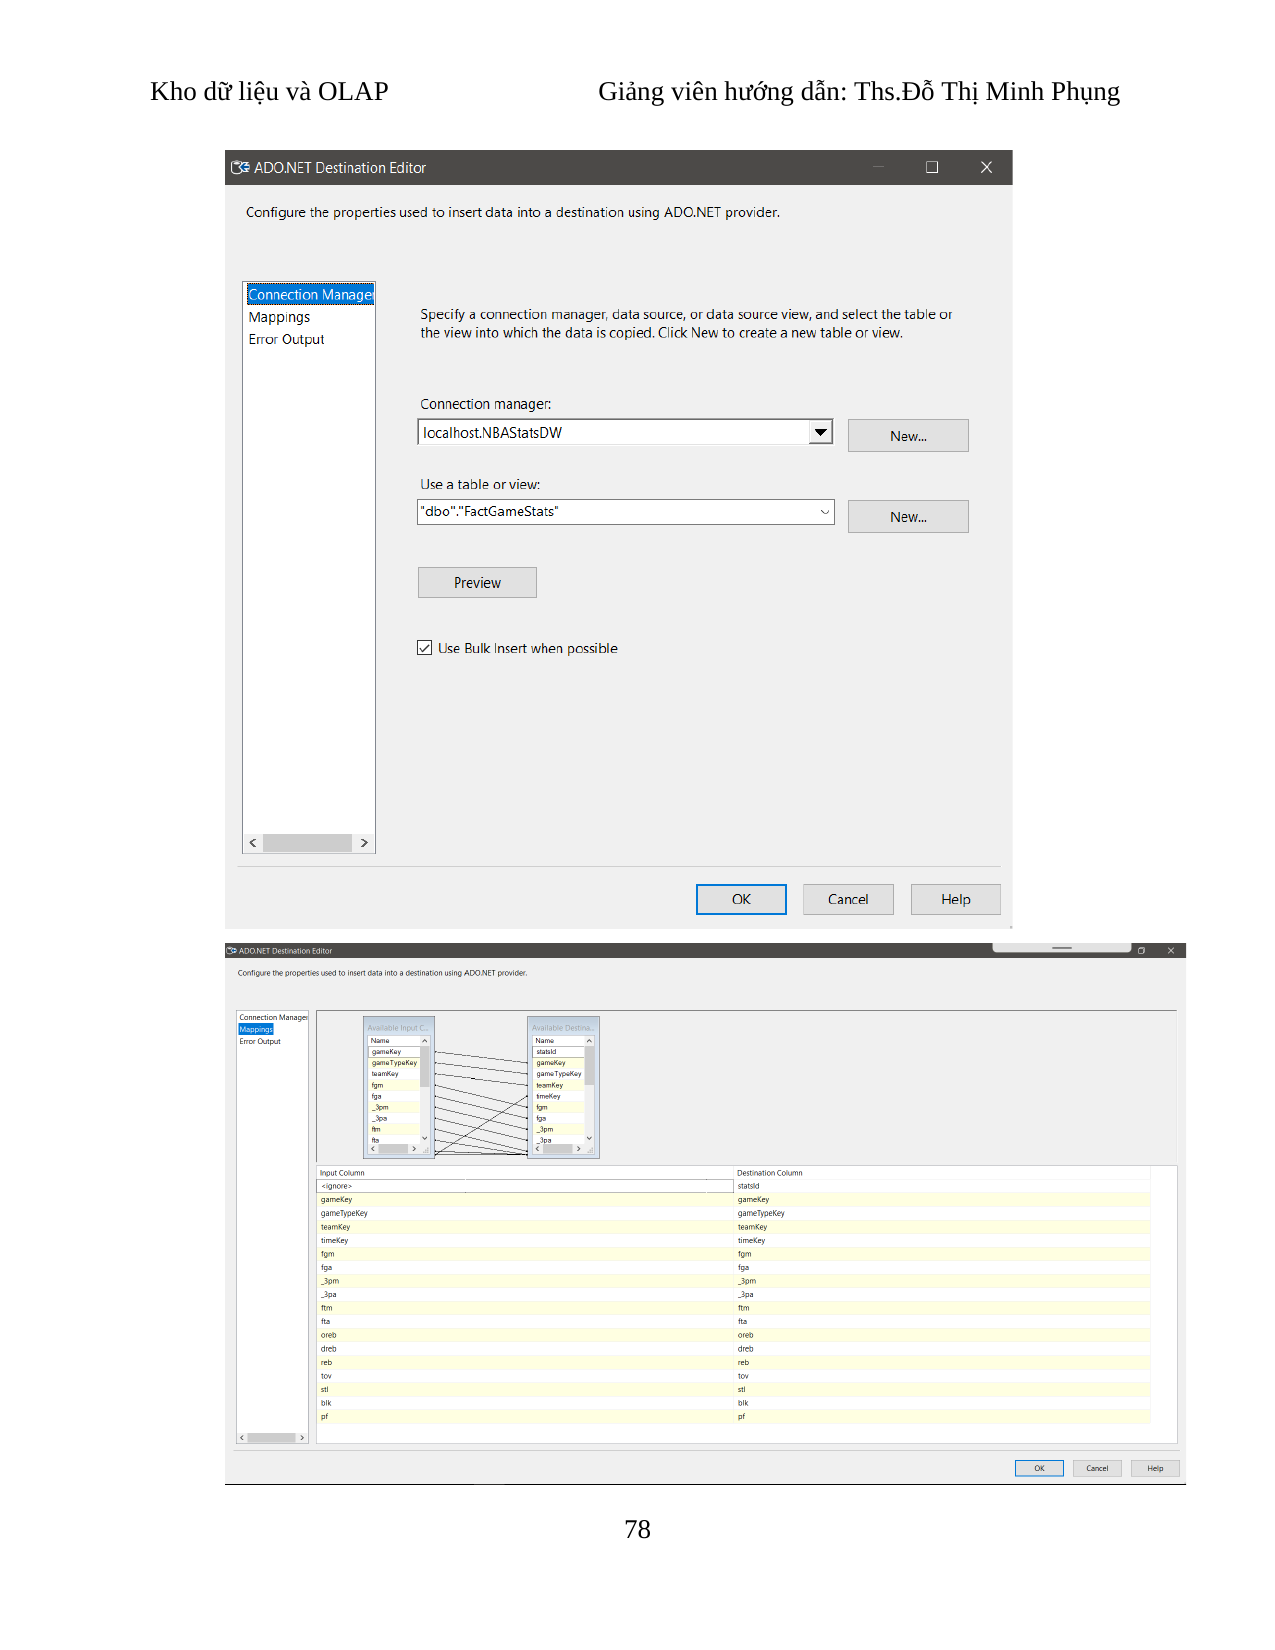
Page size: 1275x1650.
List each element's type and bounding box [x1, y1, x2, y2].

picture [225, 943, 1187, 1485]
picture [225, 150, 1013, 929]
